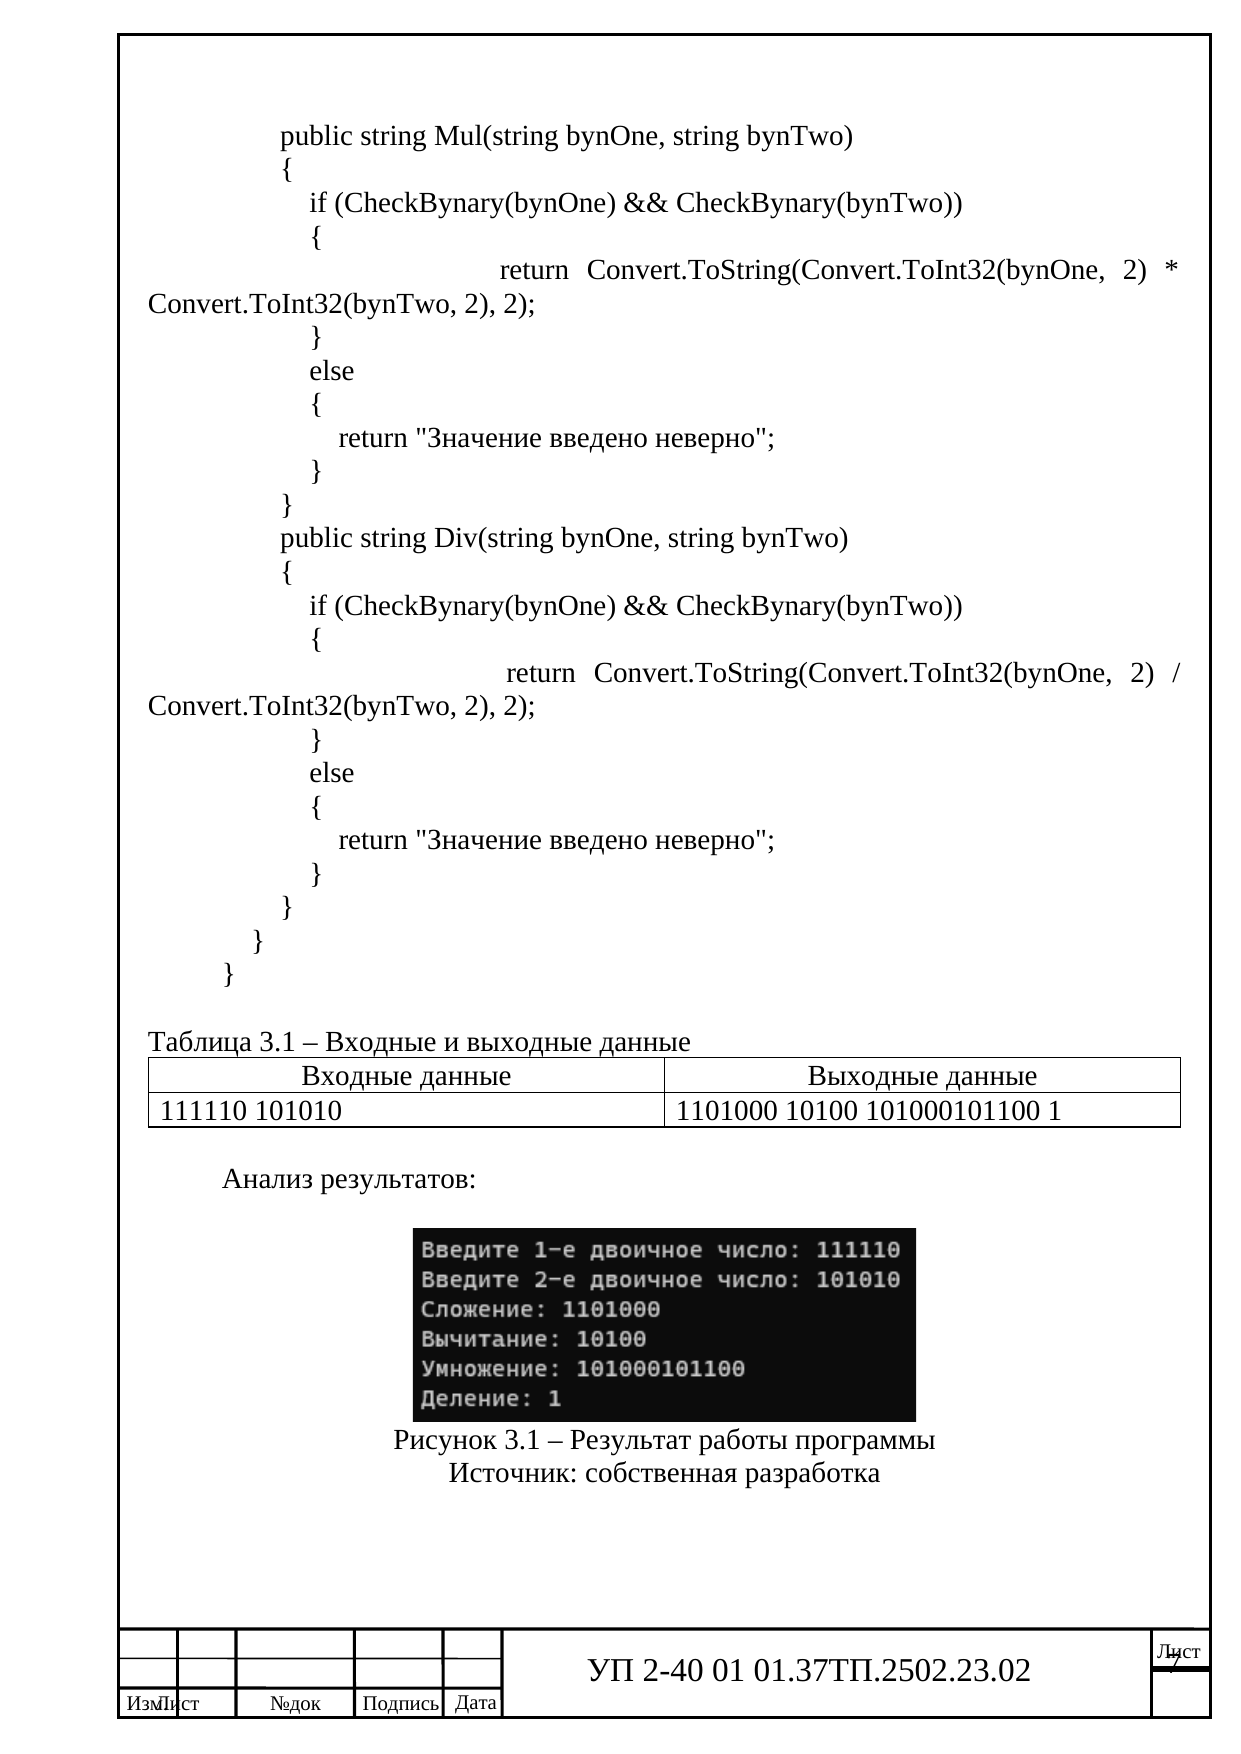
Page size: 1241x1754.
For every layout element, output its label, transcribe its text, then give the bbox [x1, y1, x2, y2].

text Анализ результатов: [148, 1161, 1181, 1194]
text } [148, 923, 1181, 957]
text Рисунок 3.1 – Результат работы программы [148, 1422, 1181, 1455]
text { [148, 386, 1181, 420]
text } [148, 319, 1181, 353]
text else [148, 755, 1181, 789]
picture [412, 1228, 917, 1422]
table_header Входные данные [149, 1058, 664, 1092]
text } [148, 889, 1181, 923]
text if (CheckBynary(bynOne) && CheckBynary(bynTwo)) [148, 185, 1181, 219]
text } [148, 487, 1181, 521]
text { [148, 152, 1181, 185]
text return "Значение введено неверно"; [148, 420, 1181, 453]
text { [148, 219, 1181, 252]
text { [148, 789, 1181, 822]
text public string Mul(string bynOne, string bynTwo) [148, 118, 1181, 152]
text if (CheckBynary(bynOne) && CheckBynary(bynTwo)) [148, 588, 1181, 621]
text } [148, 722, 1181, 755]
text } [148, 856, 1181, 889]
text { [148, 621, 1181, 655]
table_cell 1101000 10100 101000101100 1 [665, 1093, 1180, 1126]
text Источник: собственная разработка [148, 1455, 1181, 1489]
text return Convert.ToString(Convert.ToInt32(bynOne, 2) * Convert.ToInt32(bynTwo, 2), 2); [148, 252, 1181, 319]
text } [148, 453, 1181, 487]
text } [148, 957, 1181, 990]
text { [148, 554, 1181, 588]
text Таблица 3.1 – Входные и выходные данные [148, 1024, 1181, 1057]
text public string Div(string bynOne, string bynTwo) [148, 521, 1181, 554]
text return "Значение введено неверно"; [148, 822, 1181, 856]
table_cell 111110 101010 [149, 1093, 664, 1126]
text return Convert.ToString(Convert.ToInt32(bynOne, 2) / Convert.ToInt32(bynTwo, 2), 2); [148, 655, 1181, 722]
text else [148, 353, 1181, 386]
table_header Выходные данные [665, 1058, 1180, 1092]
